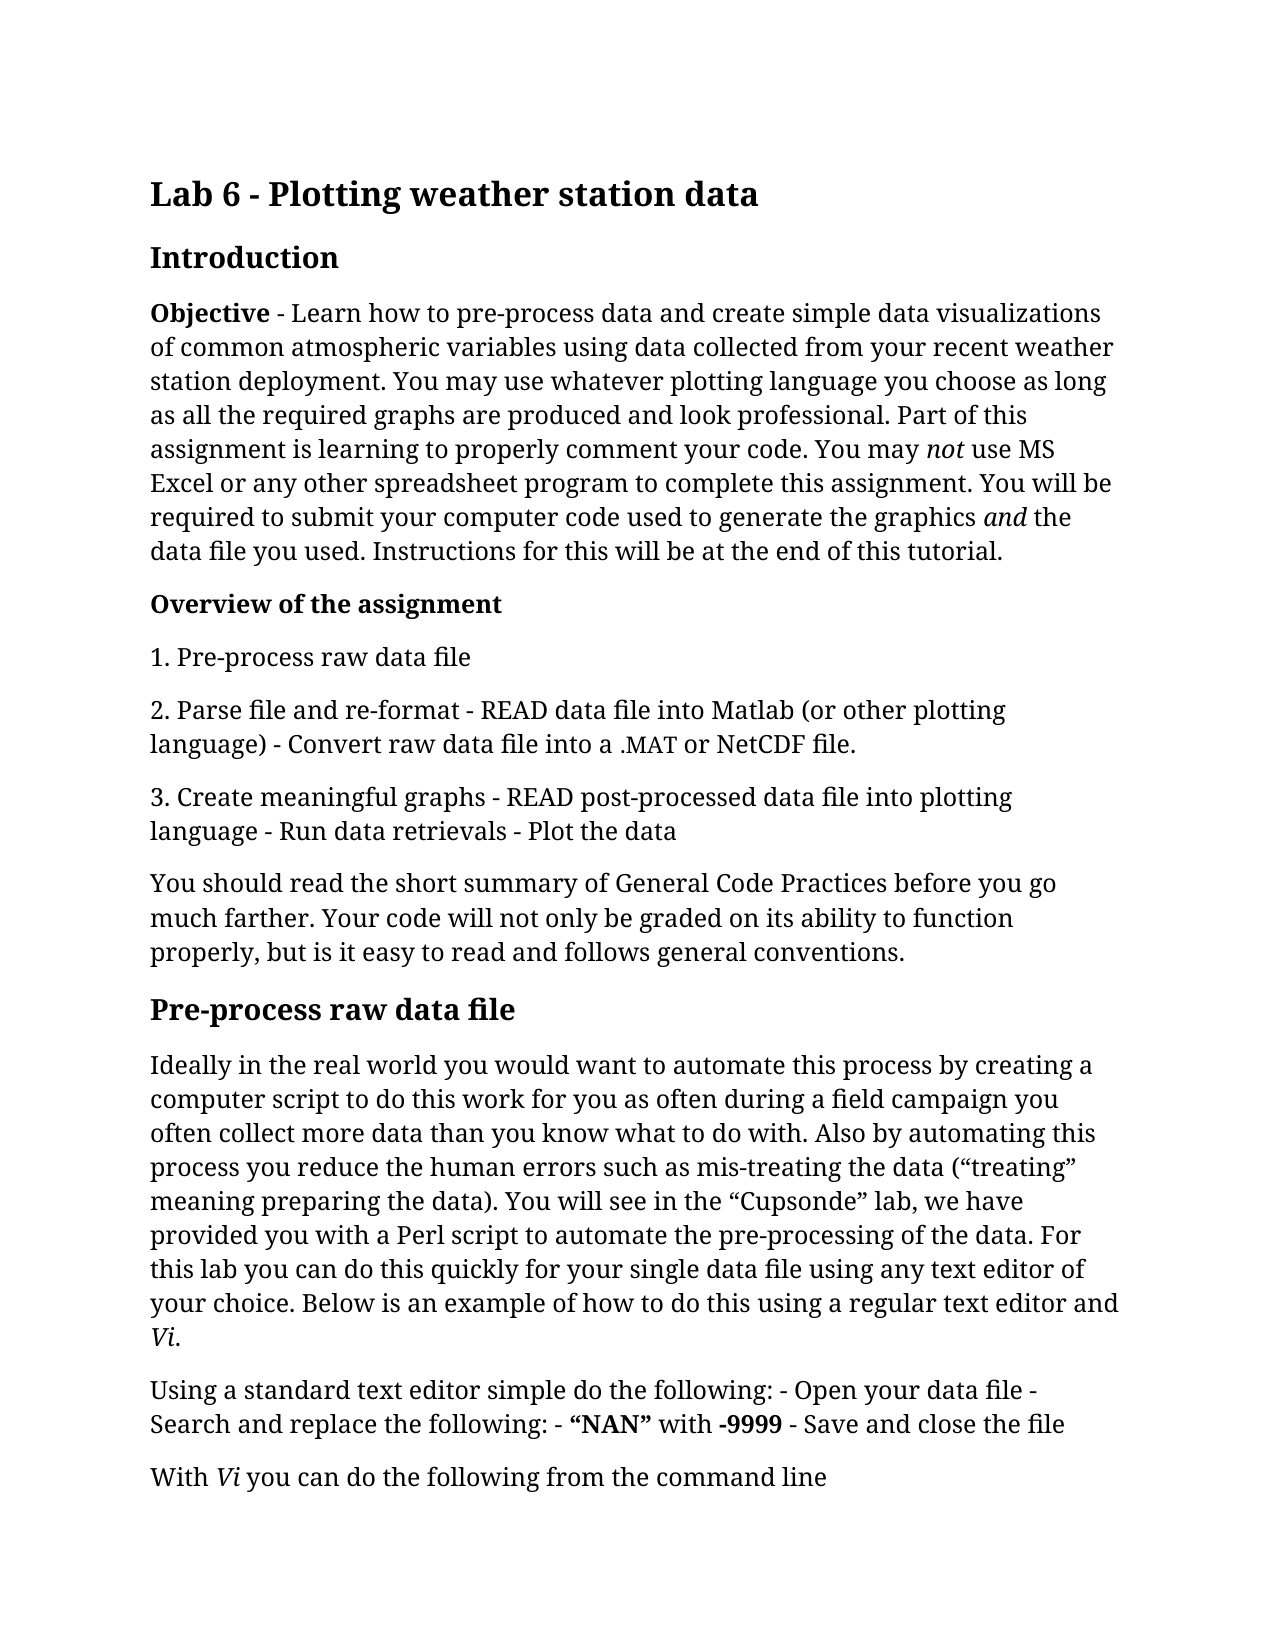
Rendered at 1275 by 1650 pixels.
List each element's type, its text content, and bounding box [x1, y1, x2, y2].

text Using a standard text editor simple do the following: - Open your data file - Search and replace the following: - “NAN” with -9999 - Save and close the file [150, 1373, 1125, 1441]
text You should read the short summary of General Code Practices before you go much farther. Your code will not only be graded on its ability to function properly, but is it easy to read and follows general conventions. [150, 866, 1125, 968]
subtitle Introduction [150, 237, 1125, 277]
subtitle Pre-process raw data file [150, 989, 1125, 1029]
text With Vi you can do the following from the command line [150, 1460, 1125, 1494]
text Overview of the assignment [150, 587, 1125, 621]
text 3. Create meaningful graphs - READ post-processed data file into plotting language - Run data retrievals - Plot the data [150, 779, 1125, 847]
text Ideally in the real world you would want to automate this process by creating a computer script to do this work for you as often during a field campaign you often collect more data than you know what to do with. Also by automating this process you reduce the human errors such as mis-treating the data (“treating” meaning preparing the data). You will see in the “Cupsonde” lab, we have provided you with a Perl script to automate the pre-processing of the data. For this lab you can do this quickly for your single data file using any text editor of your choice. Below is an example of how to do this using a regular text editor and Vi. [150, 1048, 1125, 1354]
text 1. Pre-process raw data file [150, 639, 1125, 674]
text 2. Parse file and re-format - READ data file into Matlab (or other plotting language) - Convert raw data file into a .MAT or NetCDF file. [150, 692, 1125, 761]
text Objective - Learn how to pre-process data and create simple data visualizations of common atmospheric variables using data collected from your recent weather station deployment. You may use whatever plotting language you choose as long as all the required graphs are produced and look professional. Part of this assignment is learning to properly comment your code. You may not use MS Excel or any other spreadsheet program to complete this assignment. You will be required to submit your computer code used to generate the graphics and the data file you used. Instructions for this will be at the end of this tutorial. [150, 296, 1125, 568]
subtitle Lab 6 - Plotting weather station data [150, 171, 1125, 216]
